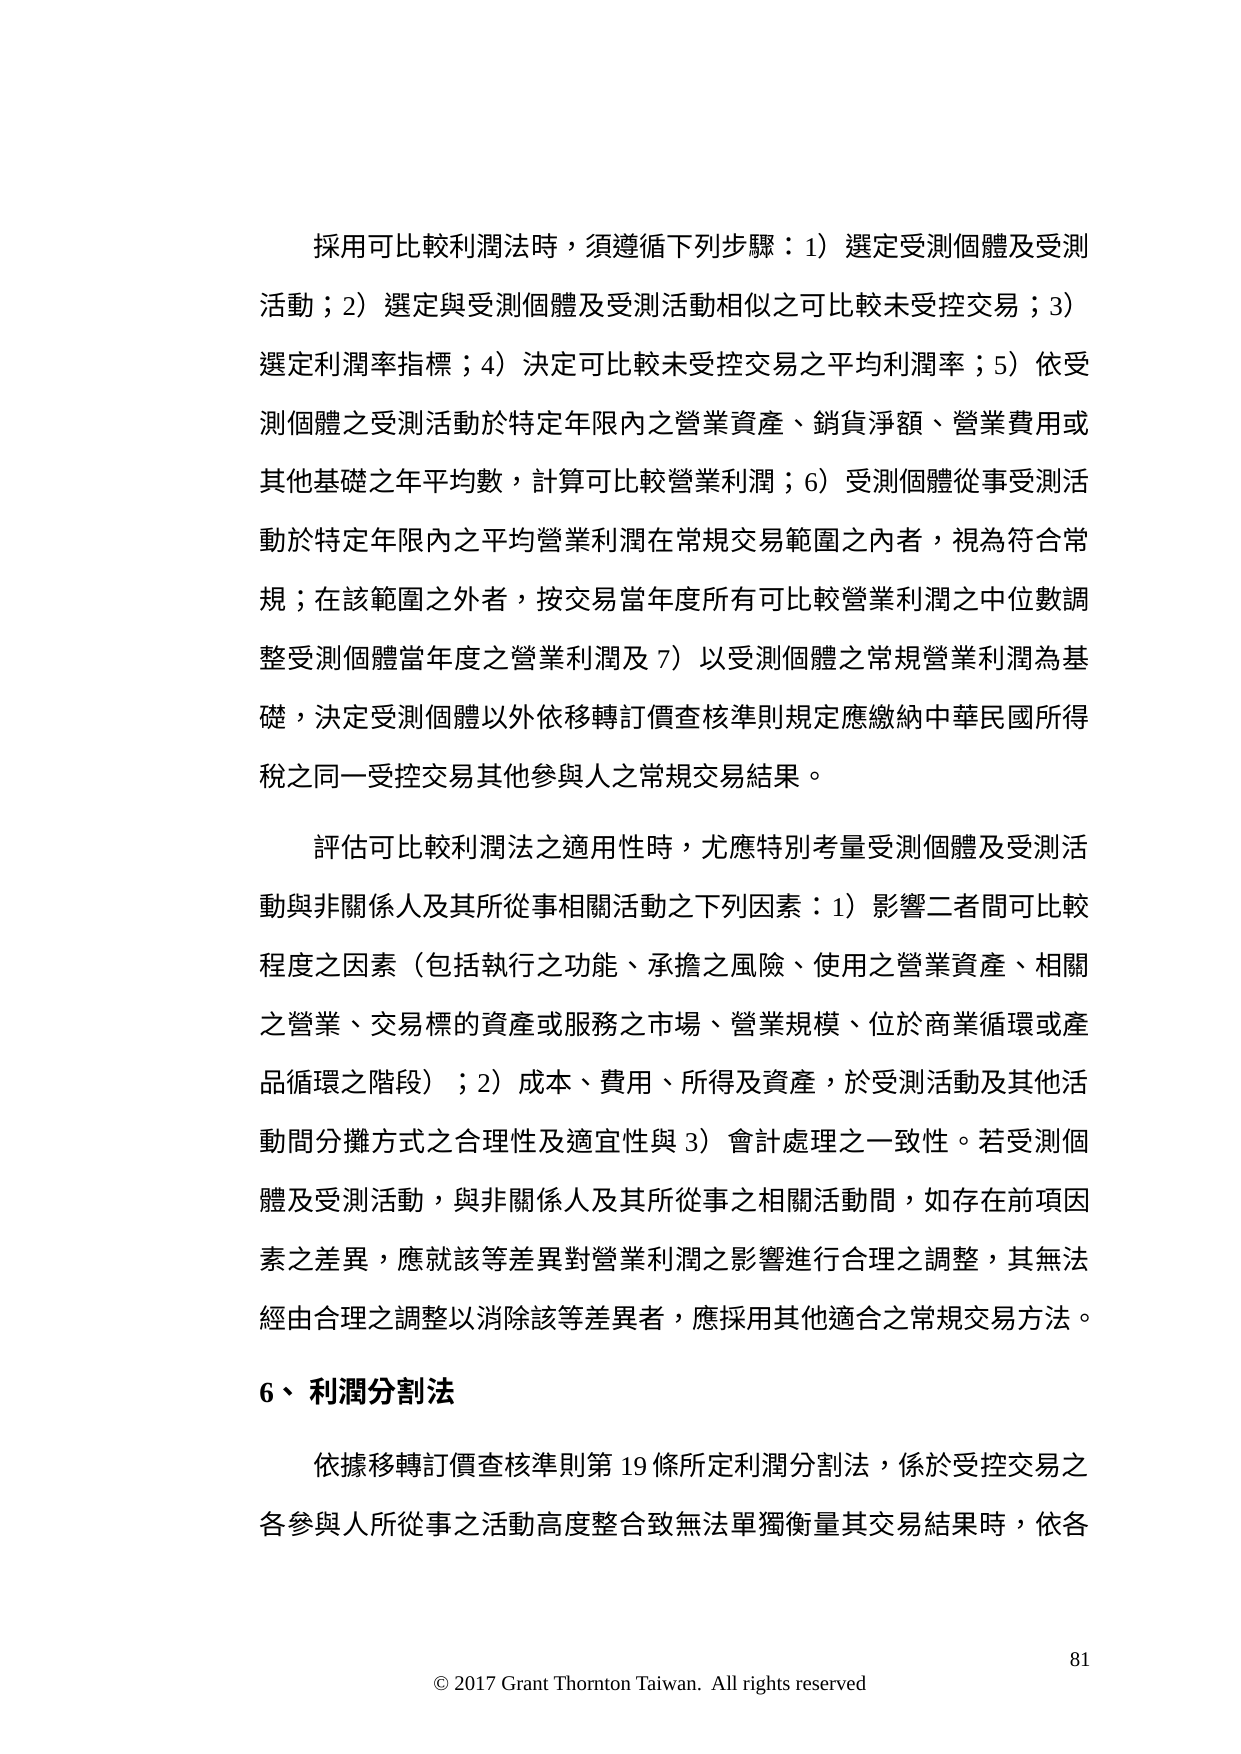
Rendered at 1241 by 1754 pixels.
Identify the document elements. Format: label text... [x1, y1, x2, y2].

text 評估可比較利潤法之適用性時，尤應特別考量受測個體及受測活動與非關係人及其所從事相關活動之下列因素：1）影響二者間可比較程度之因素（包括執行之功能、承擔之風險、使用之營業資產、相關之營業、交易標的資產或服務之市場、營業規模、位於商業循環或產品循環之階段）；2）成本、費用、所得及資產，於受測活動及其他活動間分攤方式之合理性及適宜性與3）會計處理之一致性。若受測個體及受測活動，與非關係人及其所從事之相關活動間，如存在前項因素之差異，應就該等差異對營業利潤之影響進行合理之調整，其無法經由合理之調整以消除該等差異者，應採用其他適合之常規交易方法。 [259, 826, 1090, 1336]
list 利潤分割法 [259, 1368, 1090, 1411]
text 採用可比較利潤法時，須遵循下列步驟：1）選定受測個體及受測活動；2）選定與受測個體及受測活動相似之可比較未受控交易；3）選定利潤率指標；4）決定可比較未受控交易之平均利潤率；5）依受測個體之受測活動於特定年限內之營業資產、銷貨淨額、營業費用或其他基礎之年平均數，計算可比較營業利潤；6）受測個體從事受測活動於特定年限內之平均營業利潤在常規交易範圍之內者，視為符合常規；在該範圍之外者，按交易當年度所有可比較營業利潤之中位數調整受測個體當年度之營業利潤及7）以受測個體之常規營業利潤為基礎，決定受測個體以外依移轉訂價查核準則規定應繳納中華民國所得稅之同一受控交易其他參與人之常規交易結果。 [259, 225, 1090, 794]
text 依據移轉訂價查核準則第19條所定利潤分割法，係於受控交易之各參與人所從事之活動高度整合致無法單獨衡量其交易結果時，依各參與人對所有參與人合併營業利潤之貢獻，計算各參與人應分配之營業利潤。 [259, 1444, 1090, 1542]
